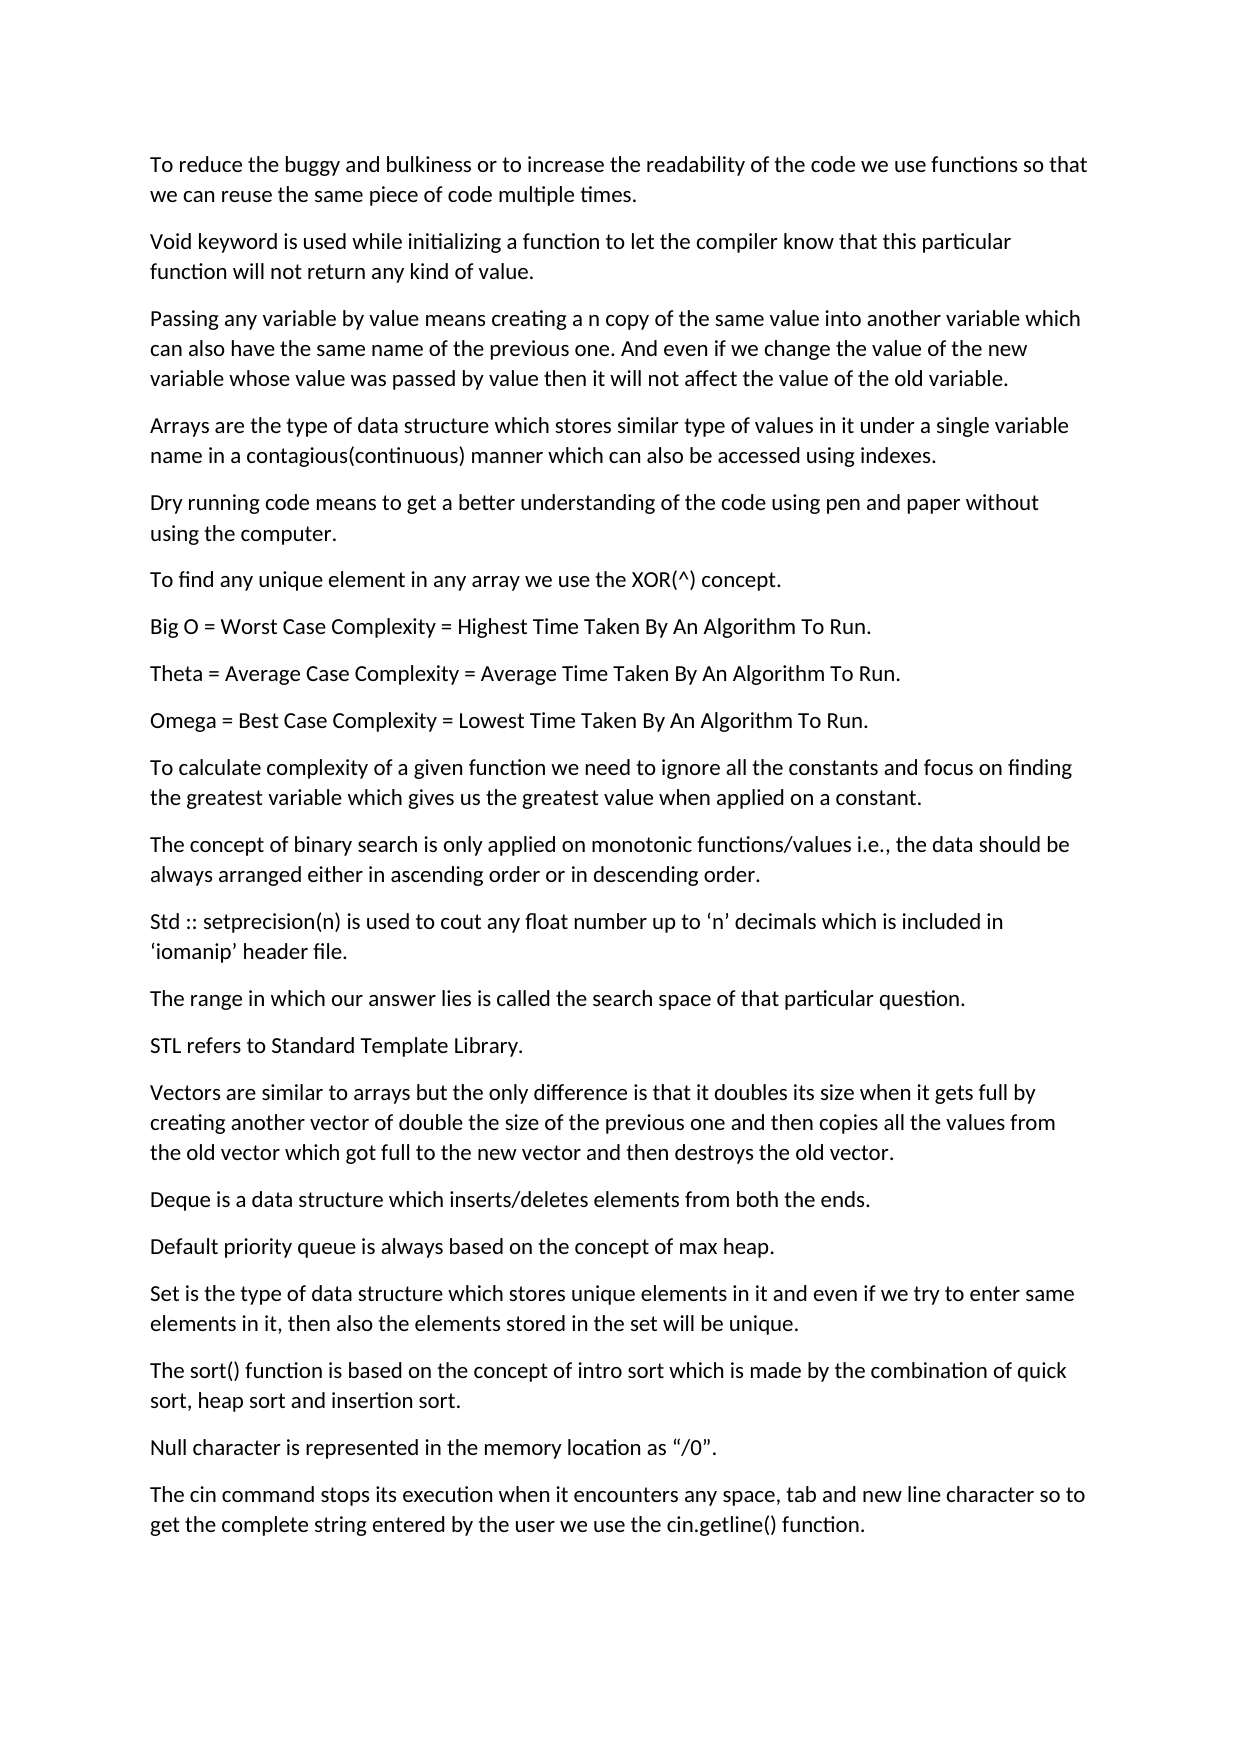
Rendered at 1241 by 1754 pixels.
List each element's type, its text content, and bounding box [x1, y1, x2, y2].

text Null character is represented in the memory location as “/0”. [150, 1433, 1090, 1461]
text To reduce the buggy and bulkiness or to increase the readability of the code we use functions so that we can reuse the same piece of code multiple times. [150, 150, 1090, 208]
text The range in which our answer lies is called the search space of that particular question. [150, 984, 1090, 1012]
text Arrays are the type of data structure which stores similar type of values in it under a single variable name in a contagious(continuous) manner which can also be accessed using indexes. [150, 411, 1090, 470]
text To calculate complexity of a given function we need to ignore all the constants and focus on finding the greatest variable which gives us the greatest value when applied on a constant. [150, 753, 1090, 811]
text Set is the type of data structure which stores unique elements in it and even if we try to enter same elements in it, then also the elements stored in the set will be unique. [150, 1279, 1090, 1337]
text Vectors are similar to arrays but the only difference is that it doubles its size when it gets full by creating another vector of double the size of the previous one and then copies all the values from the old vector which got full to the new vector and then destroys the old vector. [150, 1078, 1090, 1167]
text Dry running code means to get a better understanding of the code using pen and paper without using the computer. [150, 488, 1090, 547]
text The sort() function is based on the concept of intro sort which is made by the combination of quick sort, heap sort and insertion sort. [150, 1356, 1090, 1414]
text Void keyword is used while initializing a function to let the compiler know that this particular function will not return any kind of value. [150, 227, 1090, 285]
text STL refers to Standard Template Library. [150, 1031, 1090, 1059]
text Omega = Best Case Complexity = Lowest Time Taken By An Algorithm To Run. [150, 706, 1090, 734]
text The cin command stops its execution when it encounters any space, tab and new line character so to get the complete string entered by the user we use the cin.getline() function. [150, 1480, 1090, 1538]
text Std :: setprecision(n) is used to cout any float number up to ‘n’ decimals which is included in ‘iomanip’ header file. [150, 907, 1090, 966]
text Passing any variable by value means creating a n copy of the same value into another variable which can also have the same name of the previous one. And even if we change the value of the new variable whose value was passed by value then it will not affect the value of the old variable. [150, 304, 1090, 393]
text Deque is a data structure which inserts/deletes elements from both the ends. [150, 1185, 1090, 1213]
text To find any unique element in any array we use the XOR(^) concept. [150, 566, 1090, 594]
text Big O = Worst Case Complexity = Highest Time Taken By An Algorithm To Run. [150, 612, 1090, 641]
text The concept of binary search is only applied on monotonic functions/values i.e., the data should be always arranged either in ascending order or in descending order. [150, 830, 1090, 888]
text Default priority queue is always based on the concept of max heap. [150, 1232, 1090, 1260]
text Theta = Average Case Complexity = Average Time Taken By An Algorithm To Run. [150, 659, 1090, 687]
